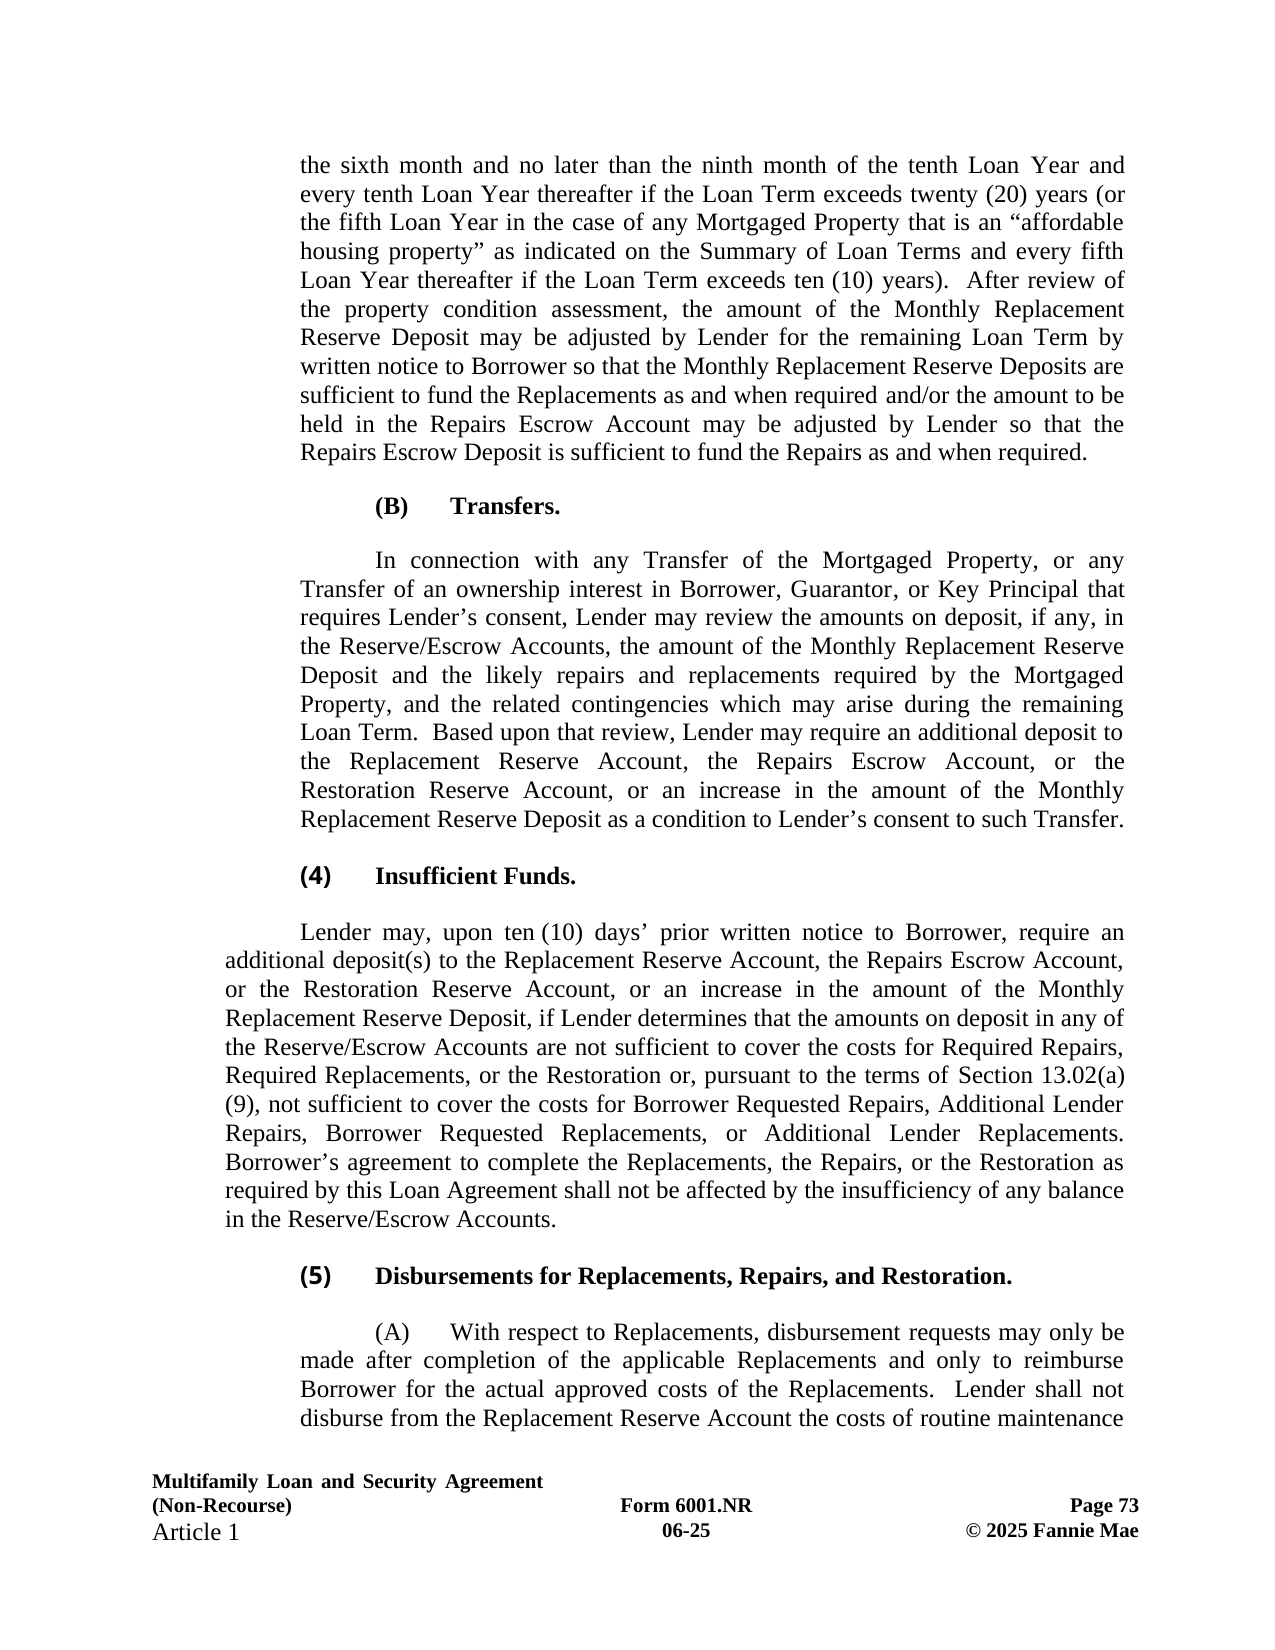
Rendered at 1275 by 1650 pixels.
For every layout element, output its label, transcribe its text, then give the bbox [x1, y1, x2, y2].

text In connection with any Transfer of the Mortgaged Property, or any Transfer of an ownership interest in Borrower, Guarantor, or Key Principal that requires Lender’s consent, Lender may review the amounts on deposit, if any, in the Reserve/Escrow Accounts, the amount of the Monthly Replacement Reserve Deposit and the likely repairs and replacements required by the Mortgaged Property, and the related contingencies which may arise during the remaining Loan Term. Based upon that review, Lender may require an additional deposit to the Replacement Reserve Account, the Repairs Escrow Account, or the Restoration Reserve Account, or an increase in the amount of the Monthly Replacement Reserve Deposit as a condition to Lender’s consent to such Transfer. [300, 545, 1125, 832]
text Lender may, upon ten (10) days’ prior written notice to Borrower, require an additional deposit(s) to the Replacement Reserve Account, the Repairs Escrow Account, or the Restoration Reserve Account, or an increase in the amount of the Monthly Replacement Reserve Deposit, if Lender determines that the amounts on deposit in any of the Reserve/Escrow Accounts are not sufficient to cover the costs for Required Repairs, Required Replacements, or the Restoration or, pursuant to the terms of Section 13.02(a)(9), not sufficient to cover the costs for Borrower Requested Repairs, Additional Lender Repairs, Borrower Requested Replacements, or Additional Lender Replacements. Borrower’s agreement to complete the Replacements, the Repairs, or the Restoration as required by this Loan Agreement shall not be affected by the insufficiency of any balance in the Reserve/Escrow Accounts. [225, 917, 1125, 1233]
subtitle Insufficient Funds. [225, 857, 1125, 892]
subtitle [300, 1317, 1125, 1432]
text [300, 150, 1125, 466]
subtitle Transfers. [300, 491, 1125, 520]
subtitle Disbursements for Replacements, Repairs, and Restoration. [225, 1258, 1125, 1292]
